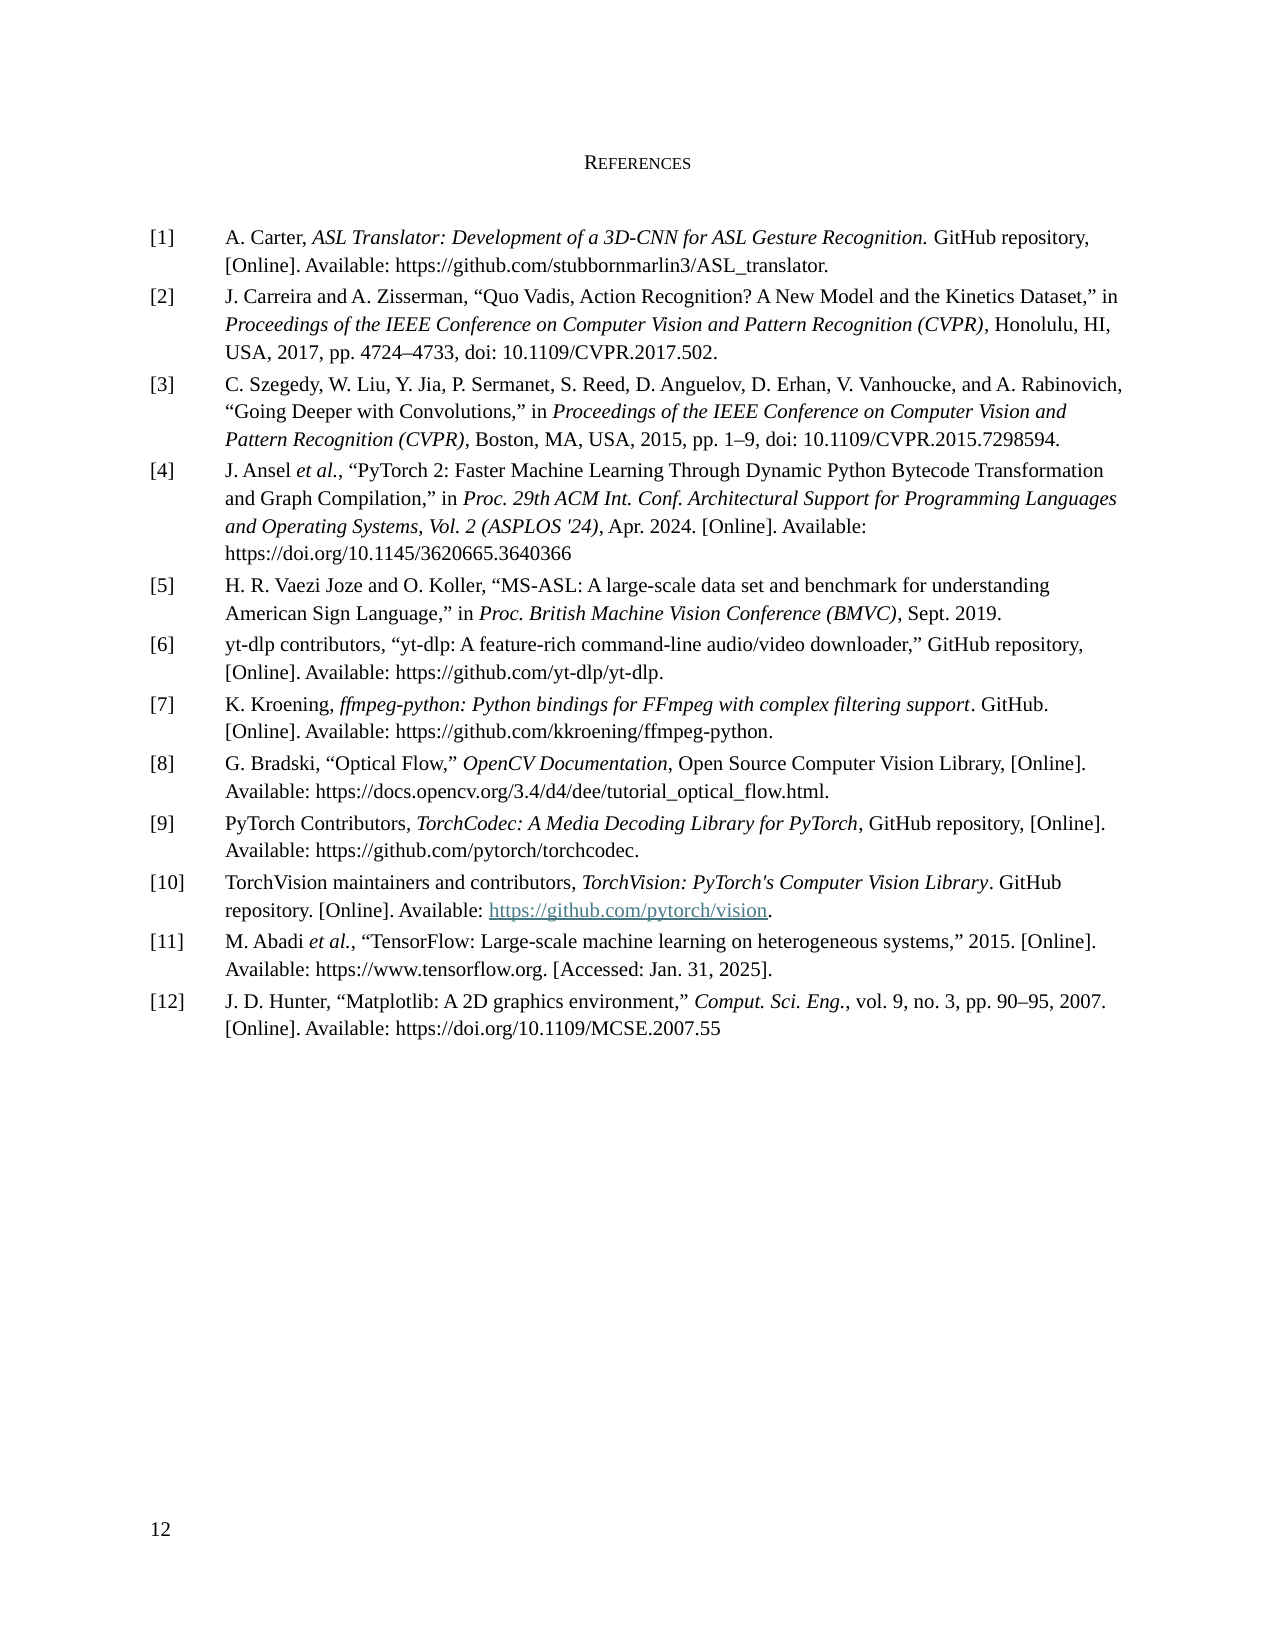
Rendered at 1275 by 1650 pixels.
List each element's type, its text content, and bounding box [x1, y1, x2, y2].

text [7] K. Kroening, ffmpeg-python: Python bindings for FFmpeg with complex filtering support. GitHub. [Online]. Available: https://github.com/kkroening/ffmpeg-python. [150, 692, 1125, 743]
text [1] A. Carter, ASL Translator: Development of a 3D-CNN for ASL Gesture Recognition. GitHub repository, [Online]. Available: https://github.com/stubbornmarlin3/ASL_translator. [150, 225, 1125, 277]
text [8] G. Bradski, “Optical Flow,” OpenCV Documentation, Open Source Computer Vision Library, [Online]. Available: https://docs.opencv.org/3.4/d4/dee/tutorial_optical_flow.html. [150, 751, 1125, 803]
text [4] J. Ansel et al., “PyTorch 2: Faster Machine Learning Through Dynamic Python Bytecode Transformation and Graph Compilation,” in Proc. 29th ACM Int. Conf. Architectural Support for Programming Languages and Operating Systems, Vol. 2 (ASPLOS '24), Apr. 2024. [Online]. Available: https://doi.org/10.1145/3620665.3640366 [150, 458, 1125, 565]
text [3] C. Szegedy, W. Liu, Y. Jia, P. Sermanet, S. Reed, D. Anguelov, D. Erhan, V. Vanhoucke, and A. Rabinovich, “Going Deeper with Convolutions,” in Proceedings of the IEEE Conference on Computer Vision and Pattern Recognition (CVPR), Boston, MA, USA, 2015, pp. 1–9, doi: 10.1109/CVPR.2015.7298594. [150, 371, 1125, 451]
text [12] J. D. Hunter, “Matplotlib: A 2D graphics environment,” Comput. Sci. Eng., vol. 9, no. 3, pp. 90–95, 2007. [Online]. Available: https://doi.org/10.1109/MCSE.2007.55 [150, 989, 1125, 1040]
text [5] H. R. Vaezi Joze and O. Koller, “MS-ASL: A large-scale data set and benchmark for understanding American Sign Language,” in Proc. British Machine Vision Conference (BMVC), Sept. 2019. [150, 573, 1125, 625]
text [2] J. Carreira and A. Zisserman, “Quo Vadis, Action Recognition? A New Model and the Kinetics Dataset,” in Proceedings of the IEEE Conference on Computer Vision and Pattern Recognition (CVPR), Honolulu, HI, USA, 2017, pp. 4724–4733, doi: 10.1109/CVPR.2017.502. [150, 284, 1125, 364]
text [6] yt-dlp contributors, “yt-dlp: A feature-rich command-line audio/video downloader,” GitHub repository, [Online]. Available: https://github.com/yt-dlp/yt-dlp. [150, 632, 1125, 684]
text References [150, 150, 1125, 174]
text [11] M. Abadi et al., “TensorFlow: Large-scale machine learning on heterogeneous systems,” 2015. [Online]. Available: https://www.tensorflow.org. [Accessed: Jan. 31, 2025]. [150, 929, 1125, 981]
text [9] PyTorch Contributors, TorchCodec: A Media Decoding Library for PyTorch, GitHub repository, [Online]. Available: https://github.com/pytorch/torchcodec. [150, 811, 1125, 862]
text [10] TorchVision maintainers and contributors, TorchVision: PyTorch's Computer Vision Library. GitHub repository. [Online]. Available: https://github.com/pytorch/vision. [150, 870, 1125, 922]
